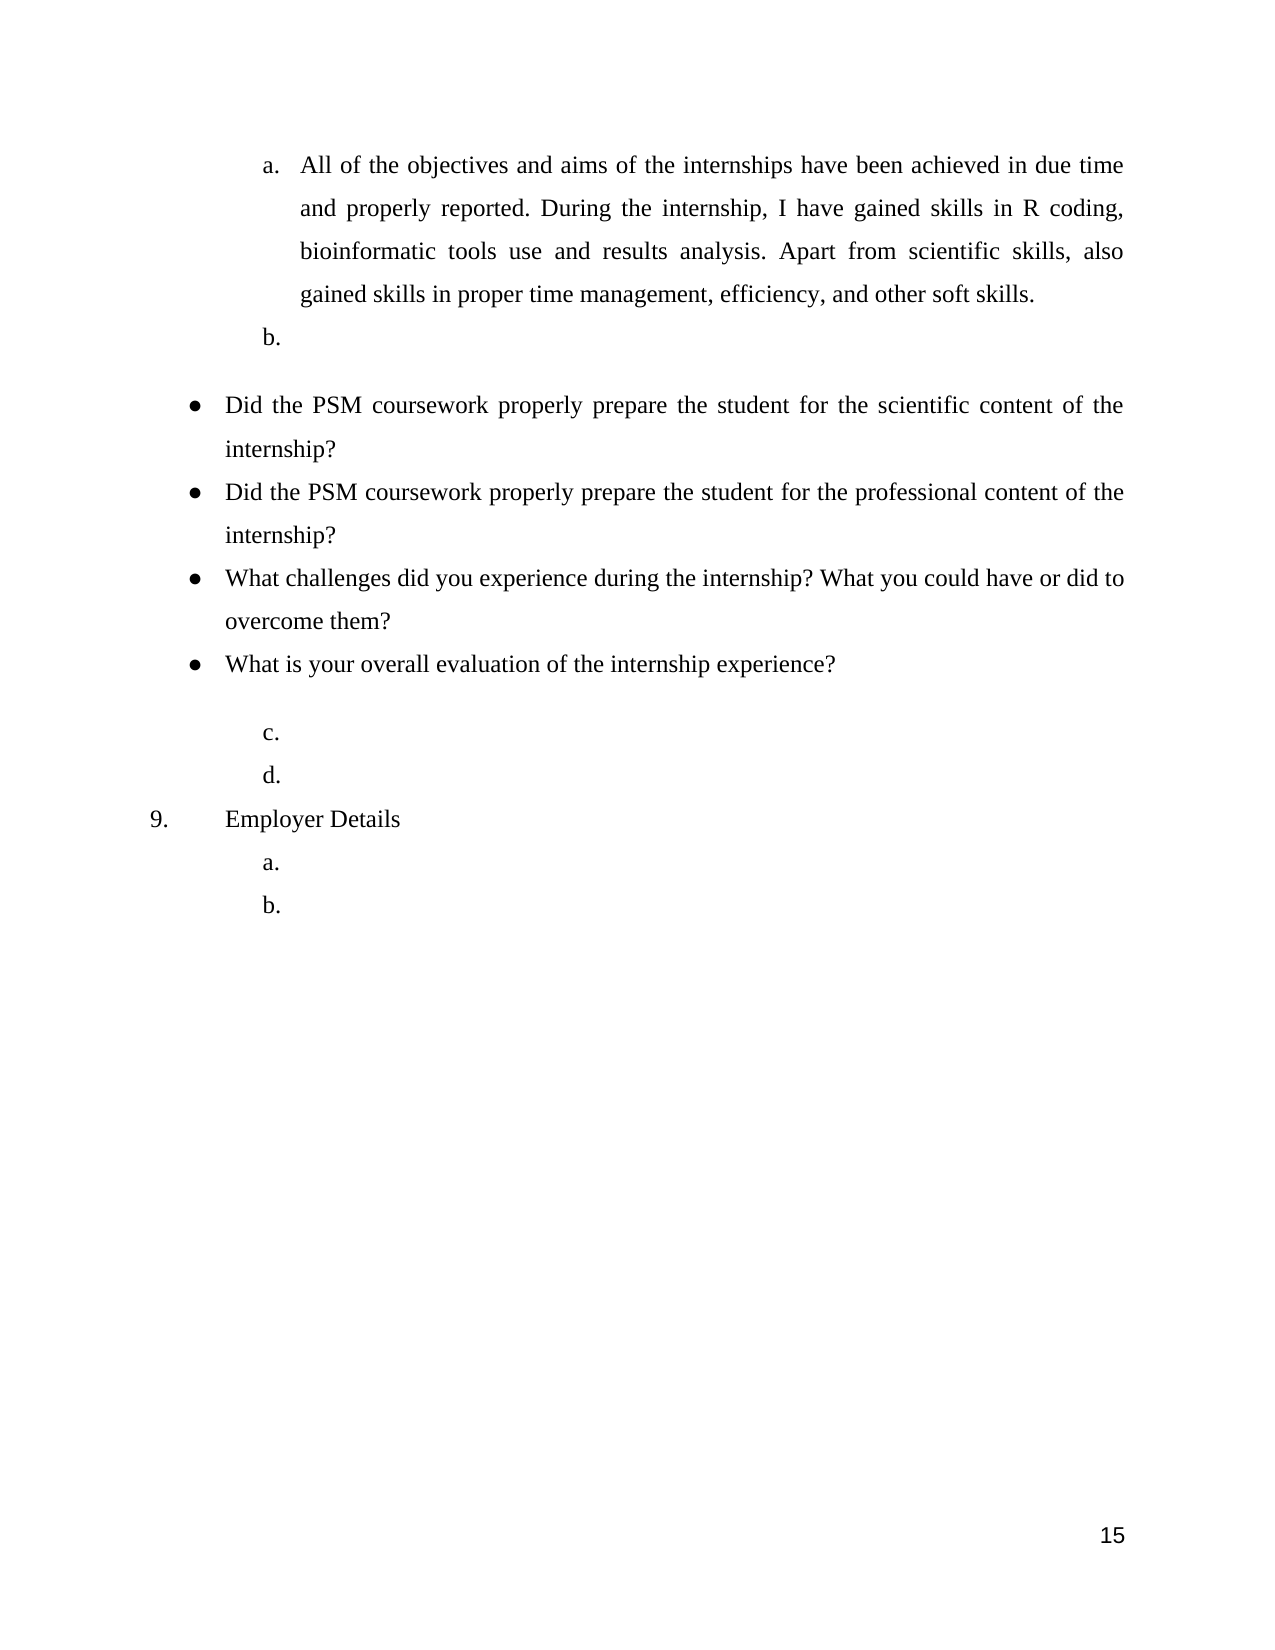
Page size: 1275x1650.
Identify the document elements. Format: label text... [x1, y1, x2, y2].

text All of the objectives and aims of the internships have been achieved in due time and properly reported. During the internship, I have gained skills in R coding, bioinformatic tools use and results analysis. Apart from scientific skills, also gained skills in proper time management, efficiency, and other soft skills. [262, 150, 1125, 308]
list What is your overall evaluation of the internship experience? [187, 649, 1125, 678]
list Employer Details [150, 804, 1125, 832]
list Did the PSM coursework properly prepare the student for the scientific content of the internship? [187, 391, 1125, 462]
list What challenges did you experience during the internship? What you could have or did to overcome them? [187, 563, 1125, 635]
list Did the PSM coursework properly prepare the student for the professional content of the internship? [187, 477, 1125, 549]
